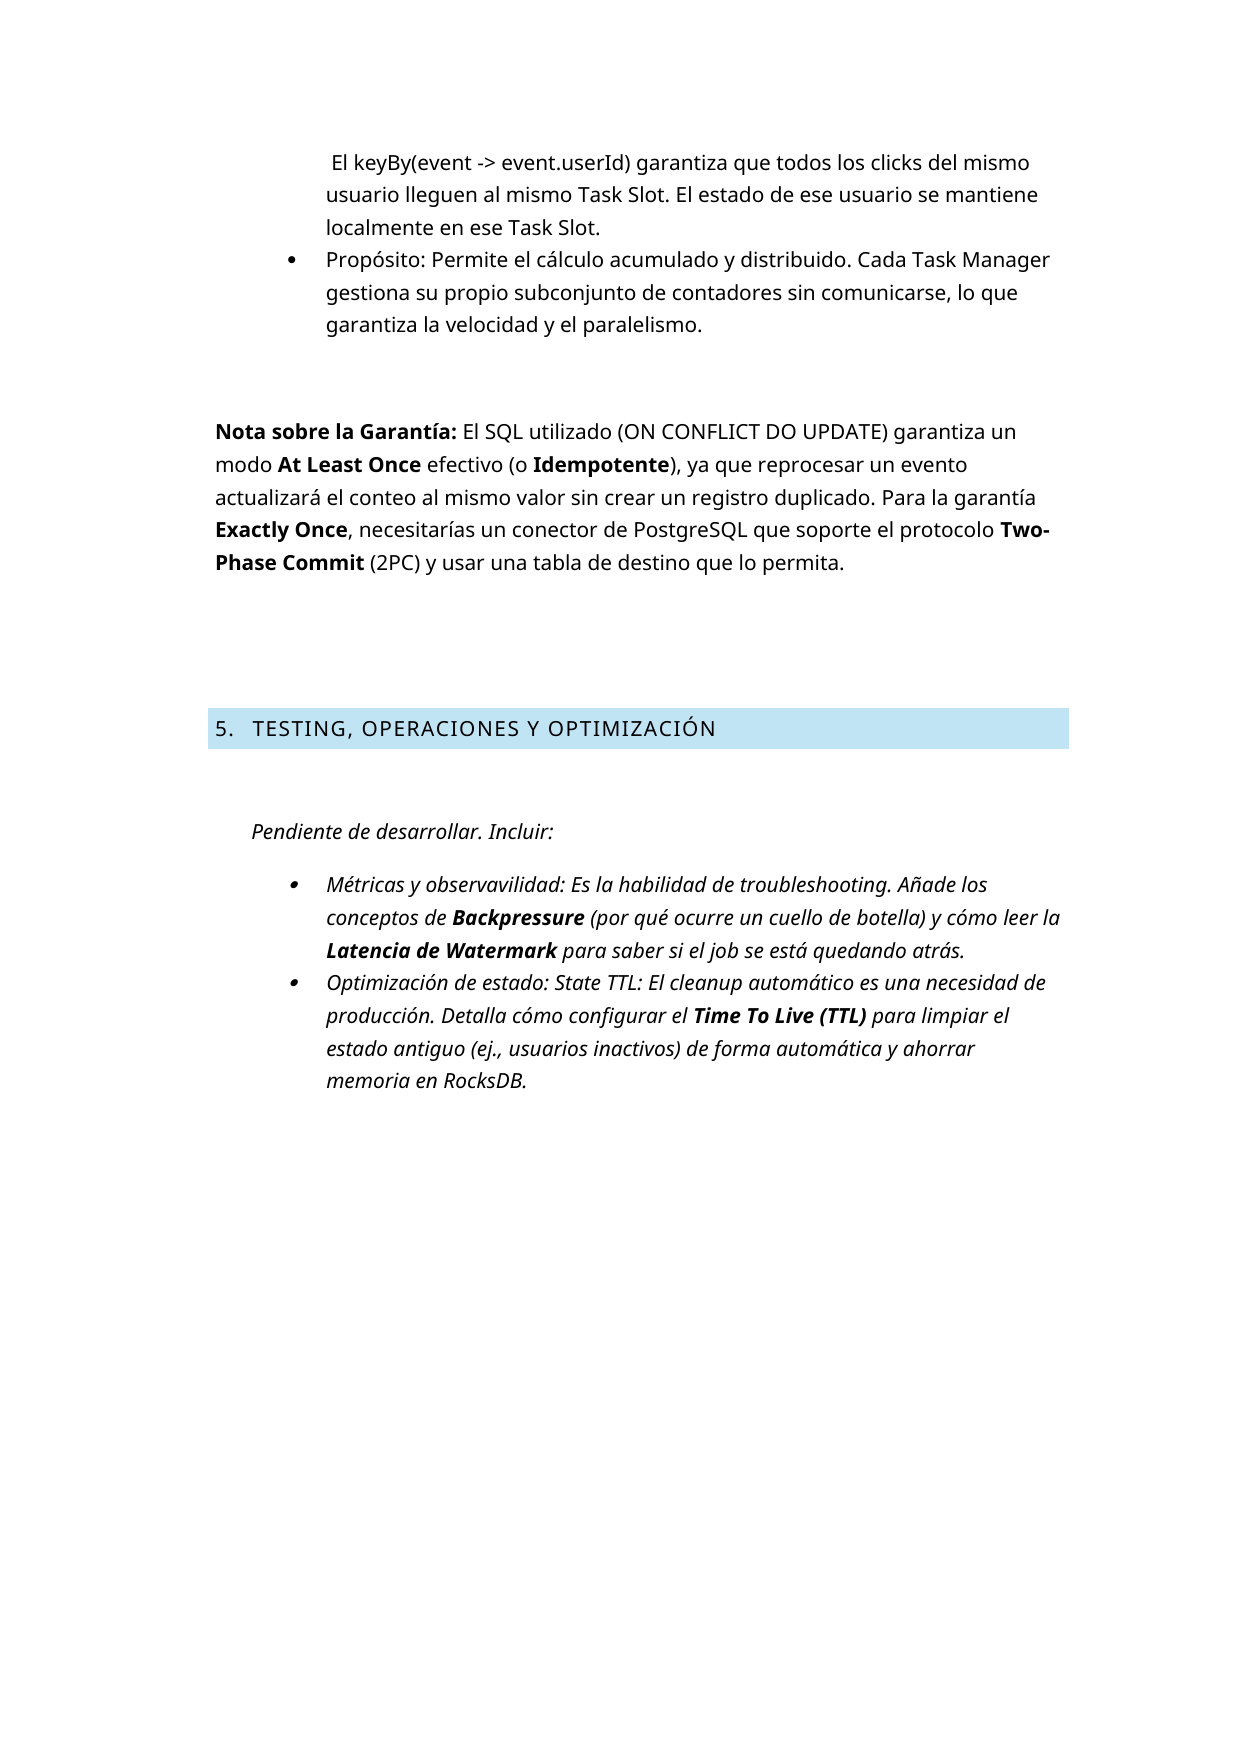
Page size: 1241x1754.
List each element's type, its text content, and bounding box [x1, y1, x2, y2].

list Métricas y observavilidad: Es la habilidad de troubleshooting. Añade los conceptos de Backpressure (por qué ocurre un cuello de botella) y cómo leer la Latencia de Watermark para saber si el job se está quedando atrás. [288, 871, 1063, 964]
list Propósito: Permite el cálculo acumulado y distribuido. Cada Task Manager gestiona su propio subconjunto de contadores sin comunicarse, lo que garantiza la velocidad y el paralelismo. [288, 245, 1063, 339]
text Nota sobre la Garantía: El SQL utilizado (ON CONFLICT DO UPDATE) garantiza un modo At Least Once efectivo (o Idempotente), ya que reprocesar un evento actualizará el conteo al mismo valor sin crear un registro duplicado. Para la garantía Exactly Once, necesitarías un conector de PostgreSQL que soporte el protocolo Two-Phase Commit (2PC) y usar una tabla de destino que lo permita. [215, 417, 1063, 576]
text Pendiente de desarrollar. Incluir: [251, 817, 1063, 846]
subtitle Testing, Operaciones y Optimización [215, 715, 1063, 743]
list Optimización de estado: State TTL: El cleanup automático es una necesidad de producción. Detalla cómo configurar el Time To Live (TTL) para limpiar el estado antiguo (ej., usuarios inactivos) de forma automática y ahorrar memoria en RocksDB. [288, 968, 1063, 1095]
list El keyBy(event -> event.userId) garantiza que todos los clicks del mismo usuario lleguen al mismo Task Slot. El estado de ese usuario se mantiene localmente en ese Task Slot. [326, 148, 1063, 241]
